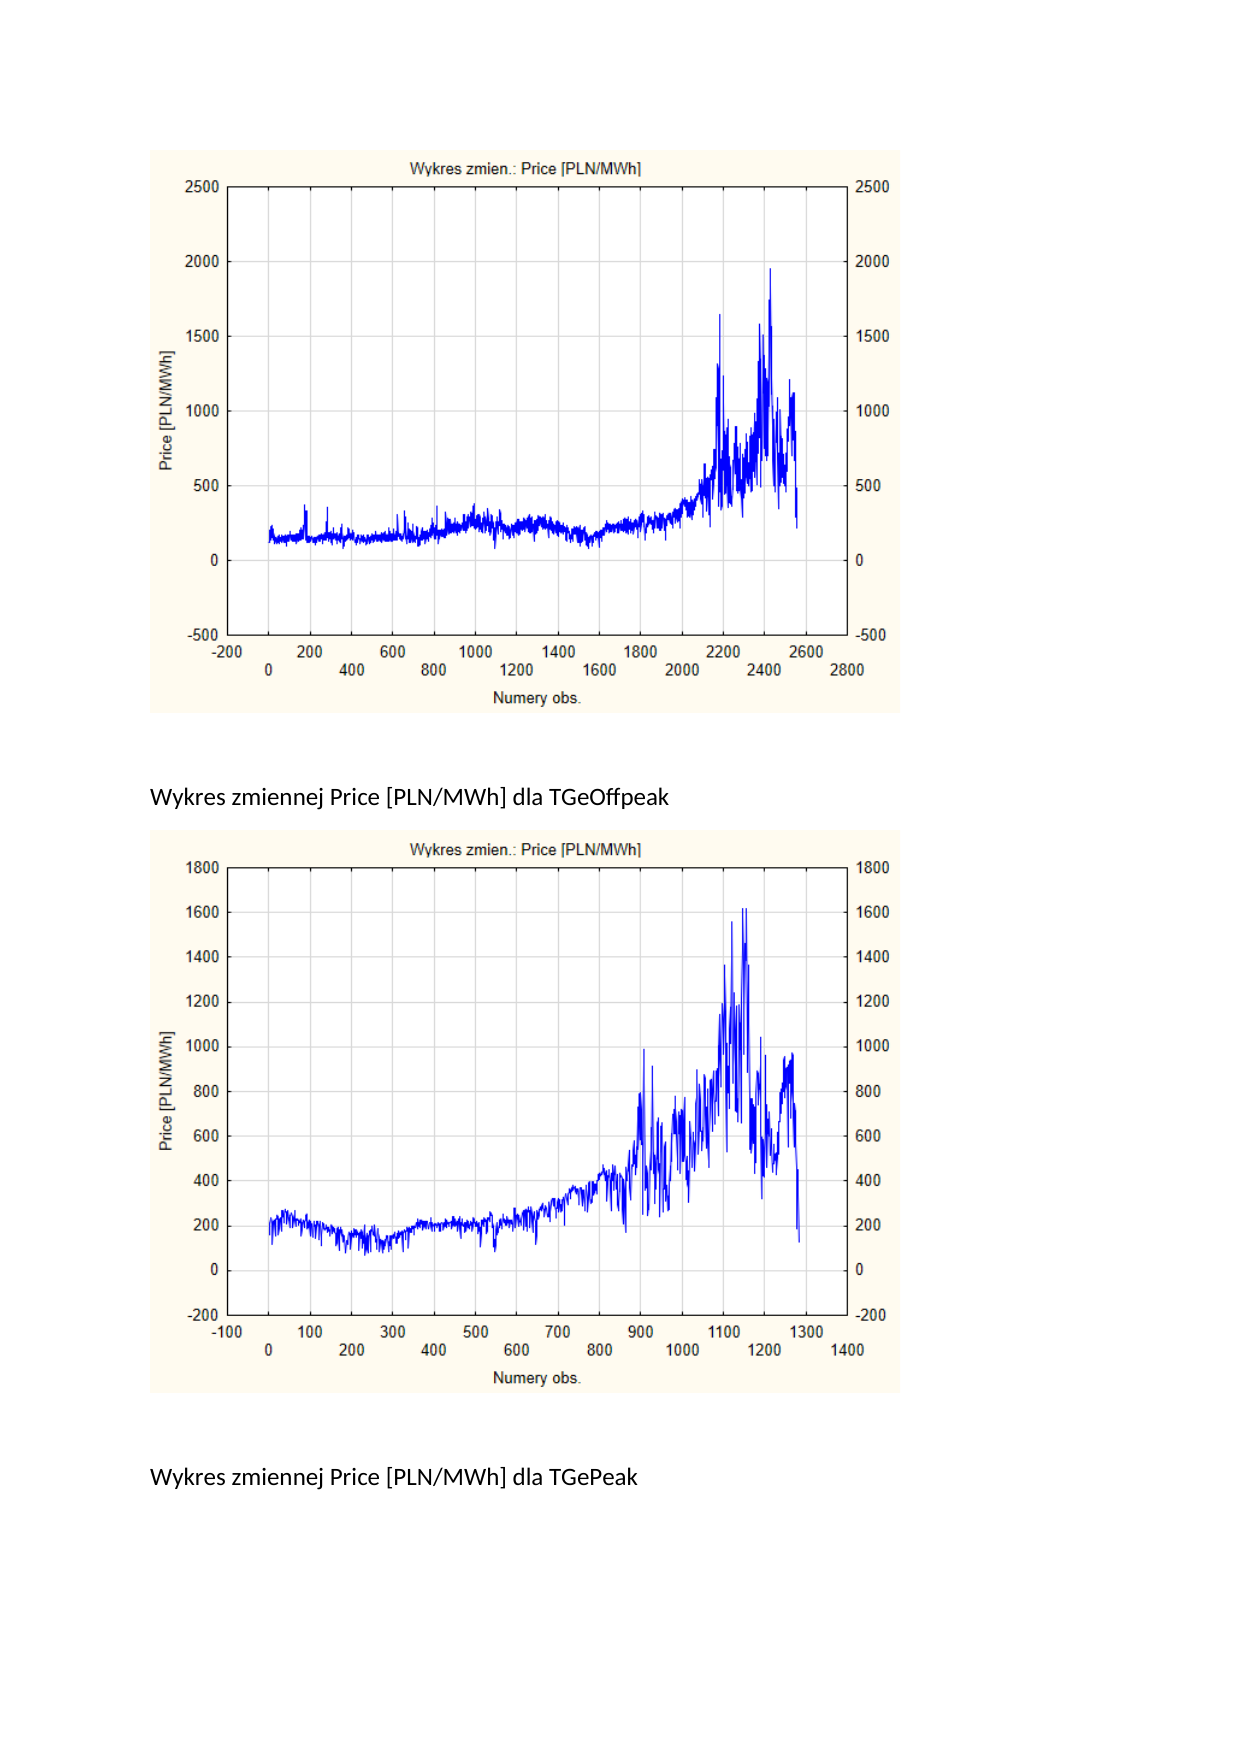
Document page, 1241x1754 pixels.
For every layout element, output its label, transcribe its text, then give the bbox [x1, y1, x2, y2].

text Wykres zmiennej Price [PLN/MWh] dla TGeOffpeak [150, 781, 1090, 811]
text Wykres zmiennej Price [PLN/MWh] dla TGePeak [150, 1461, 1090, 1492]
picture [150, 830, 901, 1393]
picture [150, 150, 901, 713]
